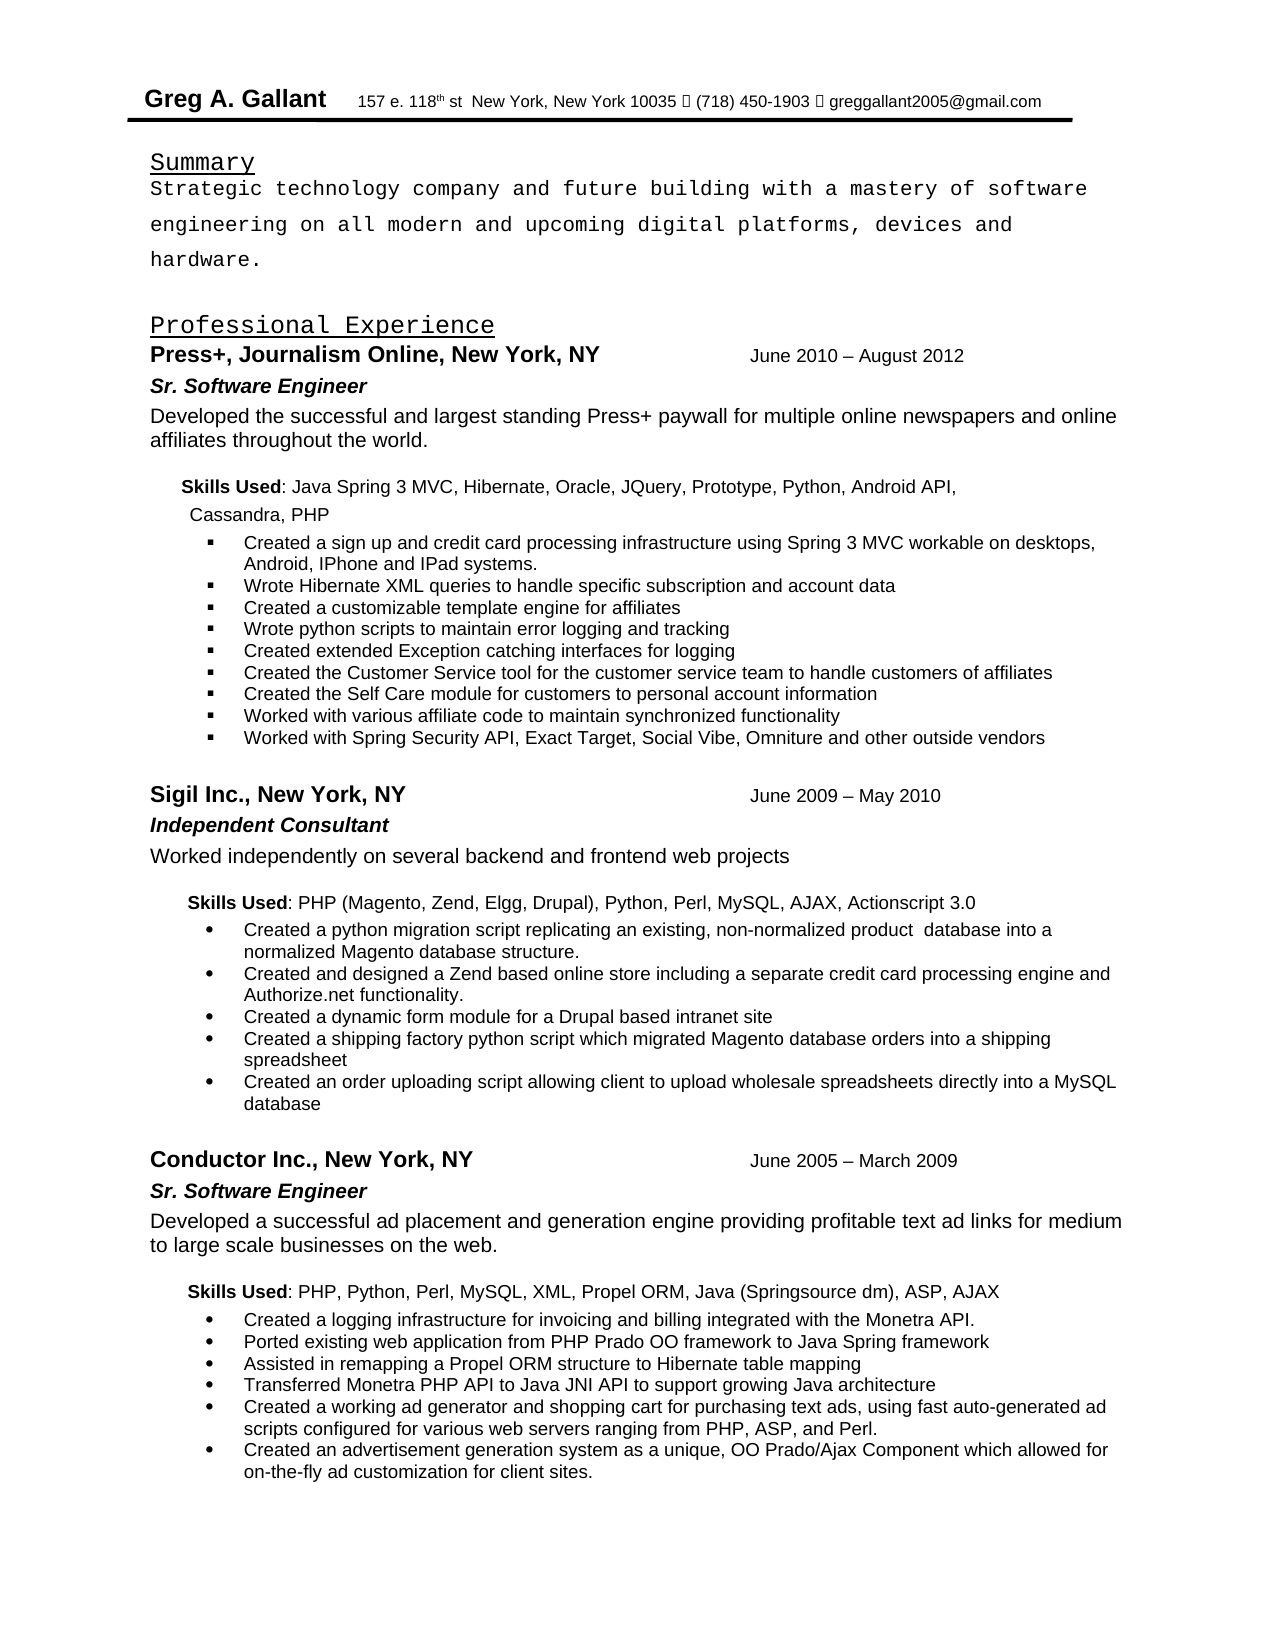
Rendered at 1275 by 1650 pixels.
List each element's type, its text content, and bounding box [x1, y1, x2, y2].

list Created a sign up and credit card processing infrastructure using Spring 3 MVC workable on desktops, Android, IPhone and IPad systems. [206, 532, 1125, 575]
list Created a python migration script replicating an existing, non-normalized product database into a normalized Magento database structure. [206, 919, 1125, 962]
list Wrote python scripts to maintain error logging and tracking [206, 618, 1125, 640]
list Created an advertisement generation system as a unique, OO Prado/Ajax Component which allowed for on-the-fly ad customization for client sites. [206, 1439, 1125, 1482]
title Press+, Journalism Online, New York, NY June 2010 – August 2012 [150, 341, 1125, 368]
list Created a dynamic form module for a Drupal based intranet site [206, 1006, 1125, 1027]
text Sr. Software Engineer [150, 374, 1125, 398]
list Created an order uploading script allowing client to upload wholesale spreadsheets directly into a MySQL database [206, 1071, 1125, 1114]
list Developed a successful ad placement and generation engine providing profitable text ad links for medium to large scale businesses on the web. [150, 1209, 1125, 1257]
title Cassandra, PHP [150, 504, 1125, 525]
list Created a customizable template engine for affiliates [206, 596, 1125, 618]
list Developed the successful and largest standing Press+ paywall for multiple online newspapers and online affiliates throughout the world. [150, 404, 1125, 452]
list Created the Customer Service tool for the customer service team to handle customers of affiliates [206, 661, 1125, 683]
list Wrote Hibernate XML queries to handle specific subscription and account data [206, 575, 1125, 596]
list Worked with Spring Security API, Exact Target, Social Vibe, Omniture and other outside vendors [206, 726, 1125, 748]
list Created extended Exception catching interfaces for logging [206, 640, 1125, 661]
title Skills Used: PHP (Magento, Zend, Elgg, Drupal), Python, Perl, MySQL, AJAX, Actionscript 3.0 [150, 891, 1125, 913]
list Transferred Monetra PHP API to Java JNI API to support growing Java architecture [206, 1374, 1125, 1396]
text Professional Experience [150, 313, 1125, 341]
title Sigil Inc., New York, NY June 2009 – May 2010 [150, 781, 1125, 807]
title Skills Used: Java Spring 3 MVC, Hibernate, Oracle, JQuery, Prototype, Python, Android API, [150, 476, 1125, 497]
title Conductor Inc., New York, NY June 2005 – March 2009 [150, 1146, 1125, 1173]
list Ported existing web application from PHP Prado OO framework to Java Spring framework [206, 1331, 1125, 1352]
list Created a shipping factory python script which migrated Magento database orders into a shipping spreadsheet [206, 1027, 1125, 1071]
list Created a working ad generator and shopping cart for purchasing text ads, using fast auto-generated ad scripts configured for various web servers ranging from PHP, ASP, and Perl. [206, 1396, 1125, 1439]
list Created the Self Care module for customers to personal account information [206, 683, 1125, 705]
list Worked independently on several backend and frontend web projects [150, 843, 1125, 867]
text Independent Consultant [150, 813, 1125, 837]
list Worked with various affiliate code to maintain synchronized functionality [206, 705, 1125, 726]
text Strategic technology company and future building with a mastery of software engineering on all modern and upcoming digital platforms, devices and hardware. [150, 178, 1125, 273]
text Sr. Software Engineer [150, 1179, 1125, 1203]
list Assisted in remapping a Propel ORM structure to Hibernate table mapping [206, 1352, 1125, 1374]
list Created and designed a Zend based online store including a separate credit card processing engine and Authorize.net functionality. [206, 962, 1125, 1006]
title Skills Used: PHP, Python, Perl, MySQL, XML, Propel ORM, Java (Springsource dm), ASP, AJAX [150, 1281, 1125, 1303]
list Created a logging infrastructure for invoicing and billing integrated with the Monetra API. [206, 1309, 1125, 1331]
text Summary [150, 150, 1125, 178]
